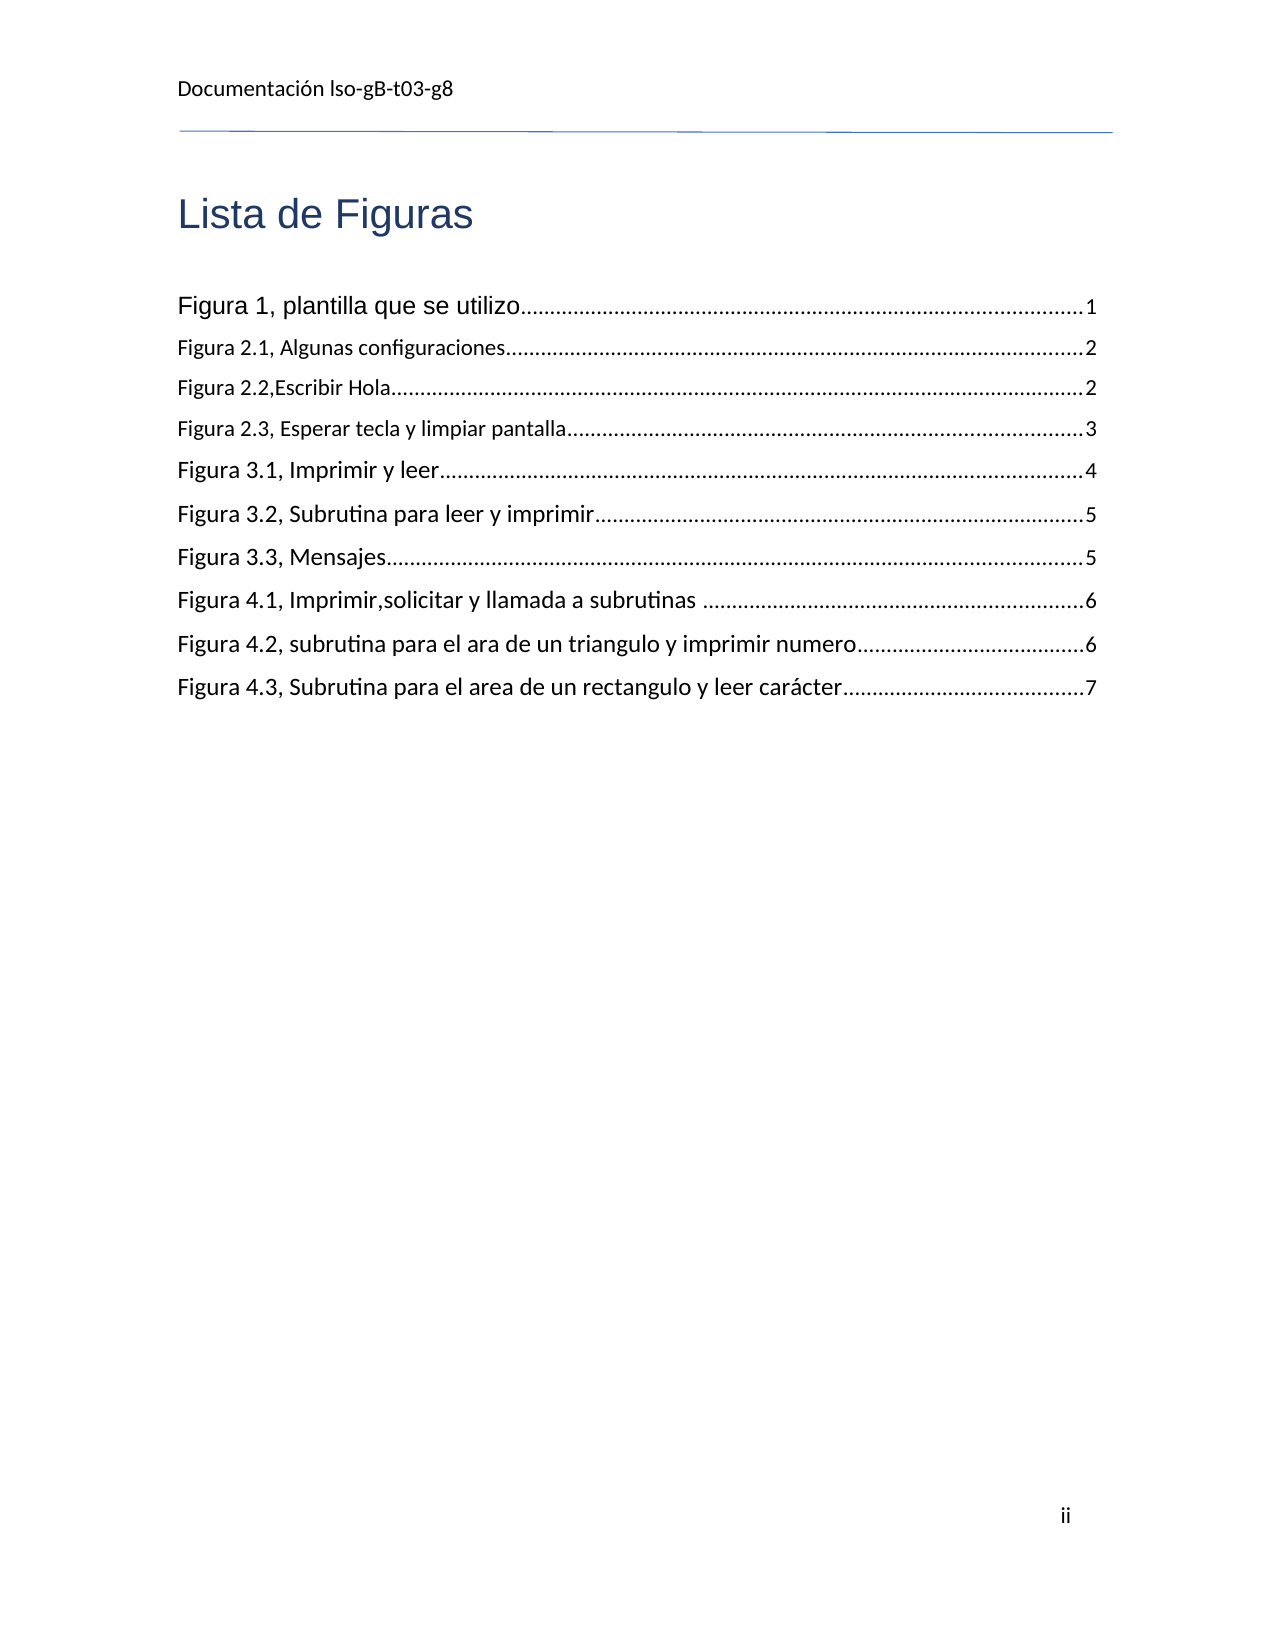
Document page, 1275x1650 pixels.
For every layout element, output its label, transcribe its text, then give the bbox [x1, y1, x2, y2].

subtitle Lista de Figuras [177, 189, 1098, 237]
